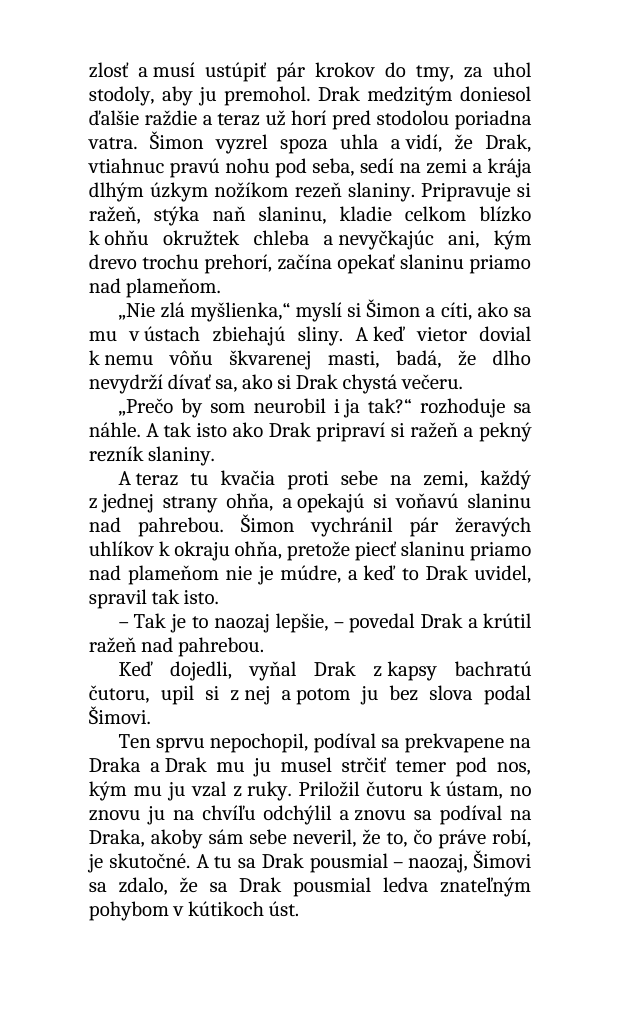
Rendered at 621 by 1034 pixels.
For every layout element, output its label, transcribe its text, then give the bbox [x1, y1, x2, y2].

text – Tak je to naozaj lepšie, – povedal Drak a krútil ražeň nad pahrebou. [89, 610, 531, 658]
text Ten sprvu nepochopil, podíval sa prekvapene na Draka a Drak mu ju musel strčiť temer pod nos, kým mu ju vzal z ruky. Priložil čutoru k ústam, no znovu ju na chvíľu odchýlil a znovu sa podíval na Draka, akoby sám sebe neveril, že to, čo práve robí, je skutočné. A tu sa Drak pousmial – naozaj, Šimovi sa zdalo, že sa Drak pousmial ledva znateľným pohybom v kútikoch úst. [89, 730, 531, 921]
text Keď dojedli, vyňal Drak z kapsy bachratú čutoru, upil si z nej a potom ju bez slova podal Šimovi. [89, 658, 531, 730]
text „Nie zlá myšlienka,“ myslí si Šimon a cíti, ako sa mu v ústach zbiehajú sliny. A keď vietor dovial k nemu vôňu škvarenej masti, badá, že dlho nevydrží dívať sa, ako si Drak chystá večeru. [89, 298, 531, 394]
text A teraz tu kvačia proti sebe na zemi, každý z jednej strany ohňa, a opekajú si voňavú slaninu nad pahrebou. Šimon vychránil pár žeravých uhlíkov k okraju ohňa, pretože piecť slaninu priamo nad plameňom nie je múdre, a keď to Drak uvidel, spravil tak isto. [89, 466, 531, 610]
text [89, 59, 531, 298]
text „Prečo by som neurobil i ja tak?“ rozhoduje sa náhle. A tak isto ako Drak pripraví si ražeň a pekný rezník slaniny. [89, 394, 531, 466]
